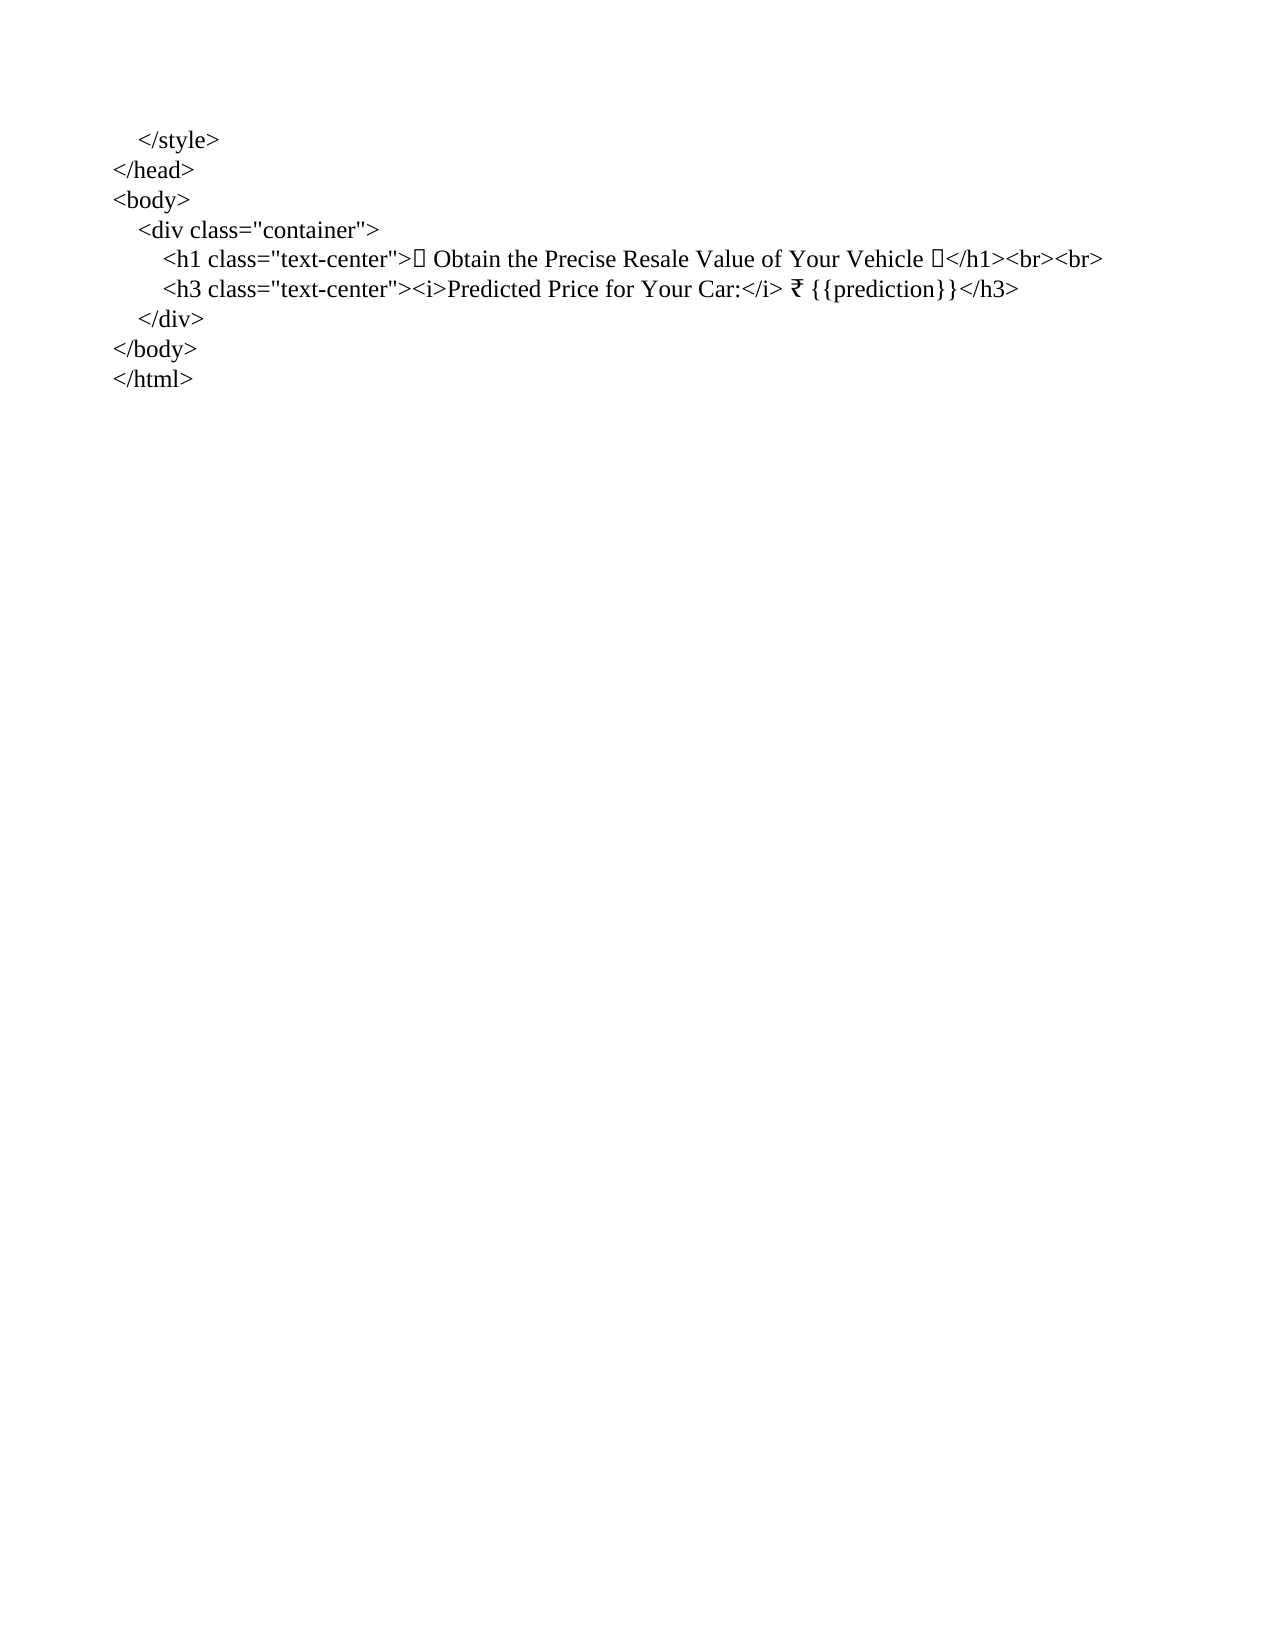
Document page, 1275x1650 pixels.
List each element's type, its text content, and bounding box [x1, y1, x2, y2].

text </html> [112, 363, 1162, 393]
text <h1 class="text-center">🚙 Obtain the Precise Resale Value of Your Vehicle 🚗</h1><br><br> [112, 244, 1162, 274]
text </body> [112, 333, 1162, 363]
text <body> [112, 184, 1162, 214]
text </style> [112, 125, 1162, 155]
text <div class="container"> [112, 214, 1162, 244]
text <h3 class="text-center"><i>Predicted Price for Your Car:</i> ₹ {{prediction}}</h3> [112, 274, 1162, 304]
text </head> [112, 155, 1162, 184]
text </div> [112, 304, 1162, 333]
